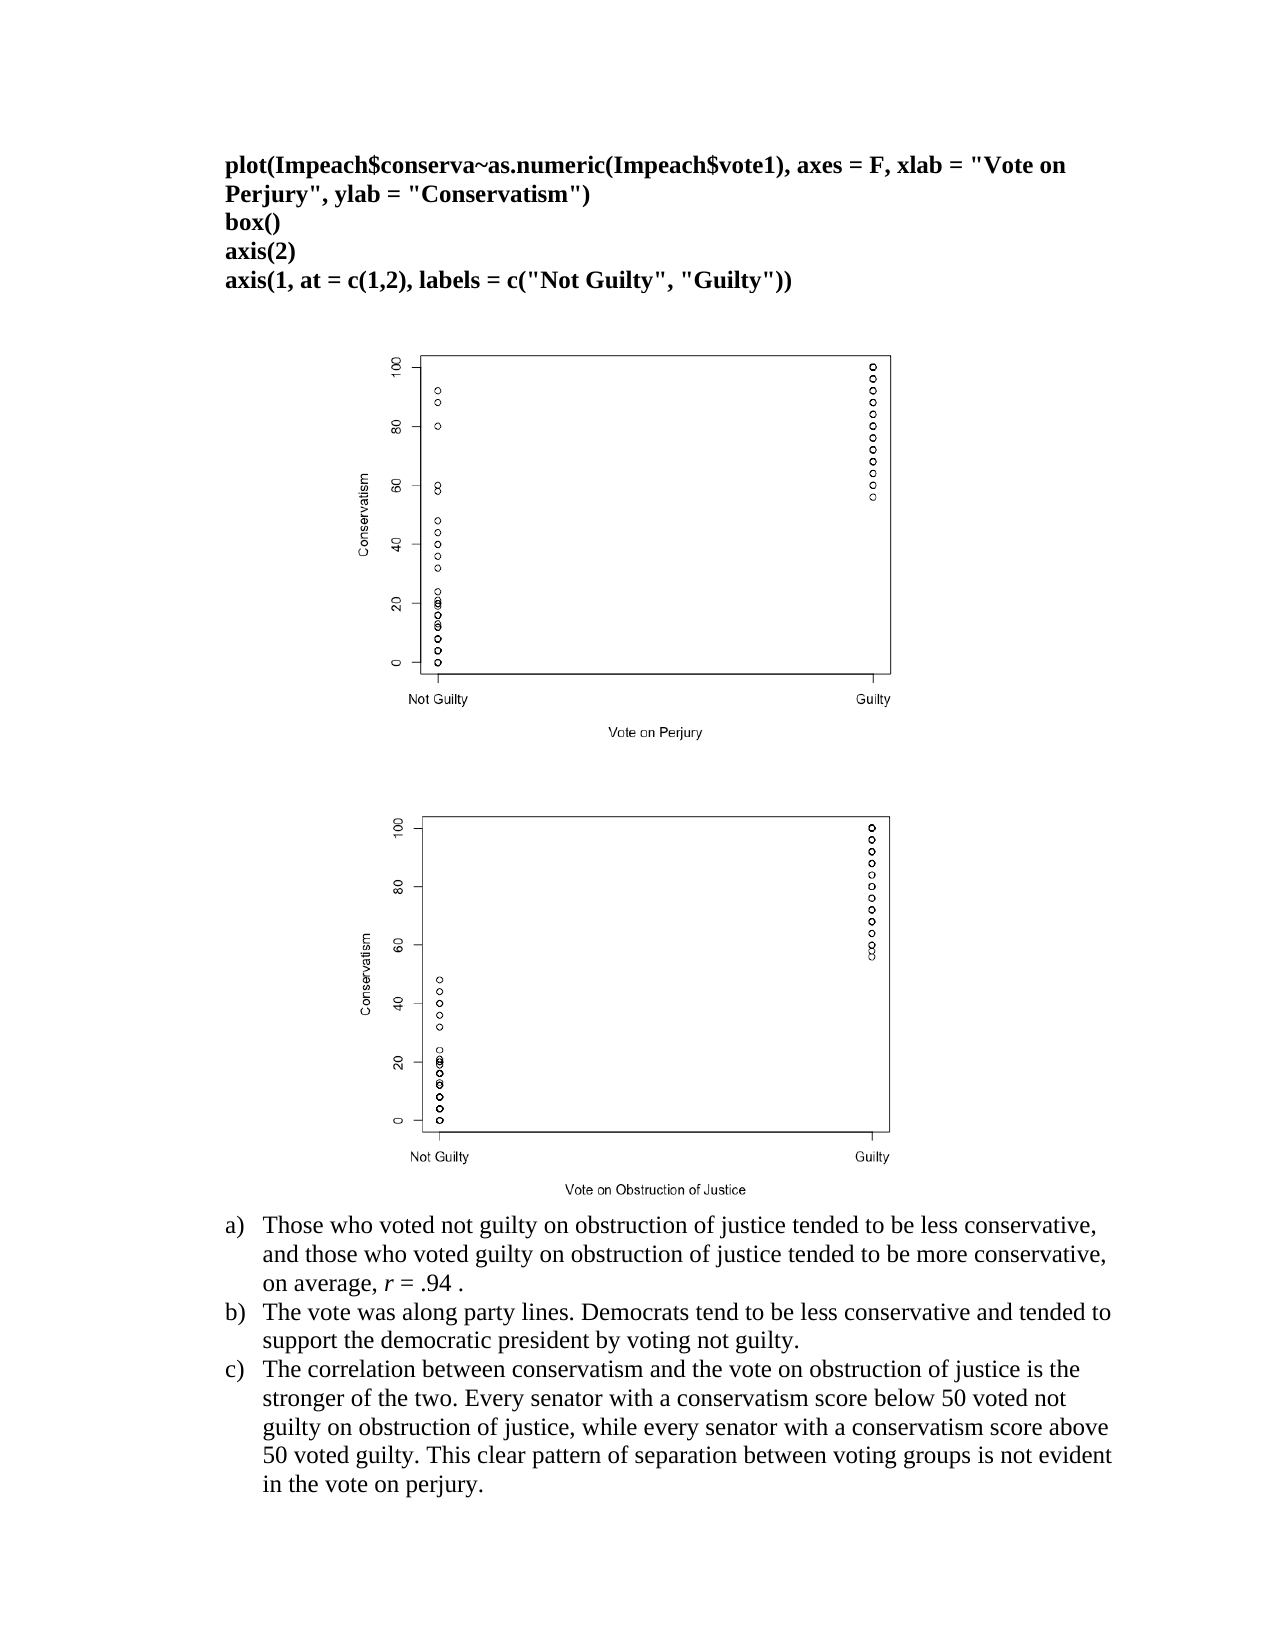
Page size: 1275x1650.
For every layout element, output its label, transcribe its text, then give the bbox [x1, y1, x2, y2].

text axis(2) [225, 236, 1125, 265]
list Those who voted not guilty on obstruction of justice tended to be less conservative, and those who voted guilty on obstruction of justice tended to be more conservative, on average, r = .94 . [225, 1211, 1125, 1297]
text plot(Impeach$conserva~as.numeric(Impeach$vote1), axes = F, xlab = "Vote on Perjury", ylab = "Conservatism") [225, 150, 1125, 207]
picture [354, 293, 921, 1211]
text axis(1, at = c(1,2), labels = c("Not Guilty", "Guilty")) [225, 265, 1125, 294]
list The correlation between conservatism and the vote on obstruction of justice is the stronger of the two. Every senator with a conservatism score below 50 voted not guilty on obstruction of justice, while every senator with a conservatism score above 50 voted guilty. This clear pattern of separation between voting groups is not evident in the vote on perjury. [225, 1354, 1125, 1498]
text box() [225, 207, 1125, 236]
list The vote was along party lines. Democrats tend to be less conservative and tended to support the democratic president by voting not guilty. [225, 1297, 1125, 1354]
